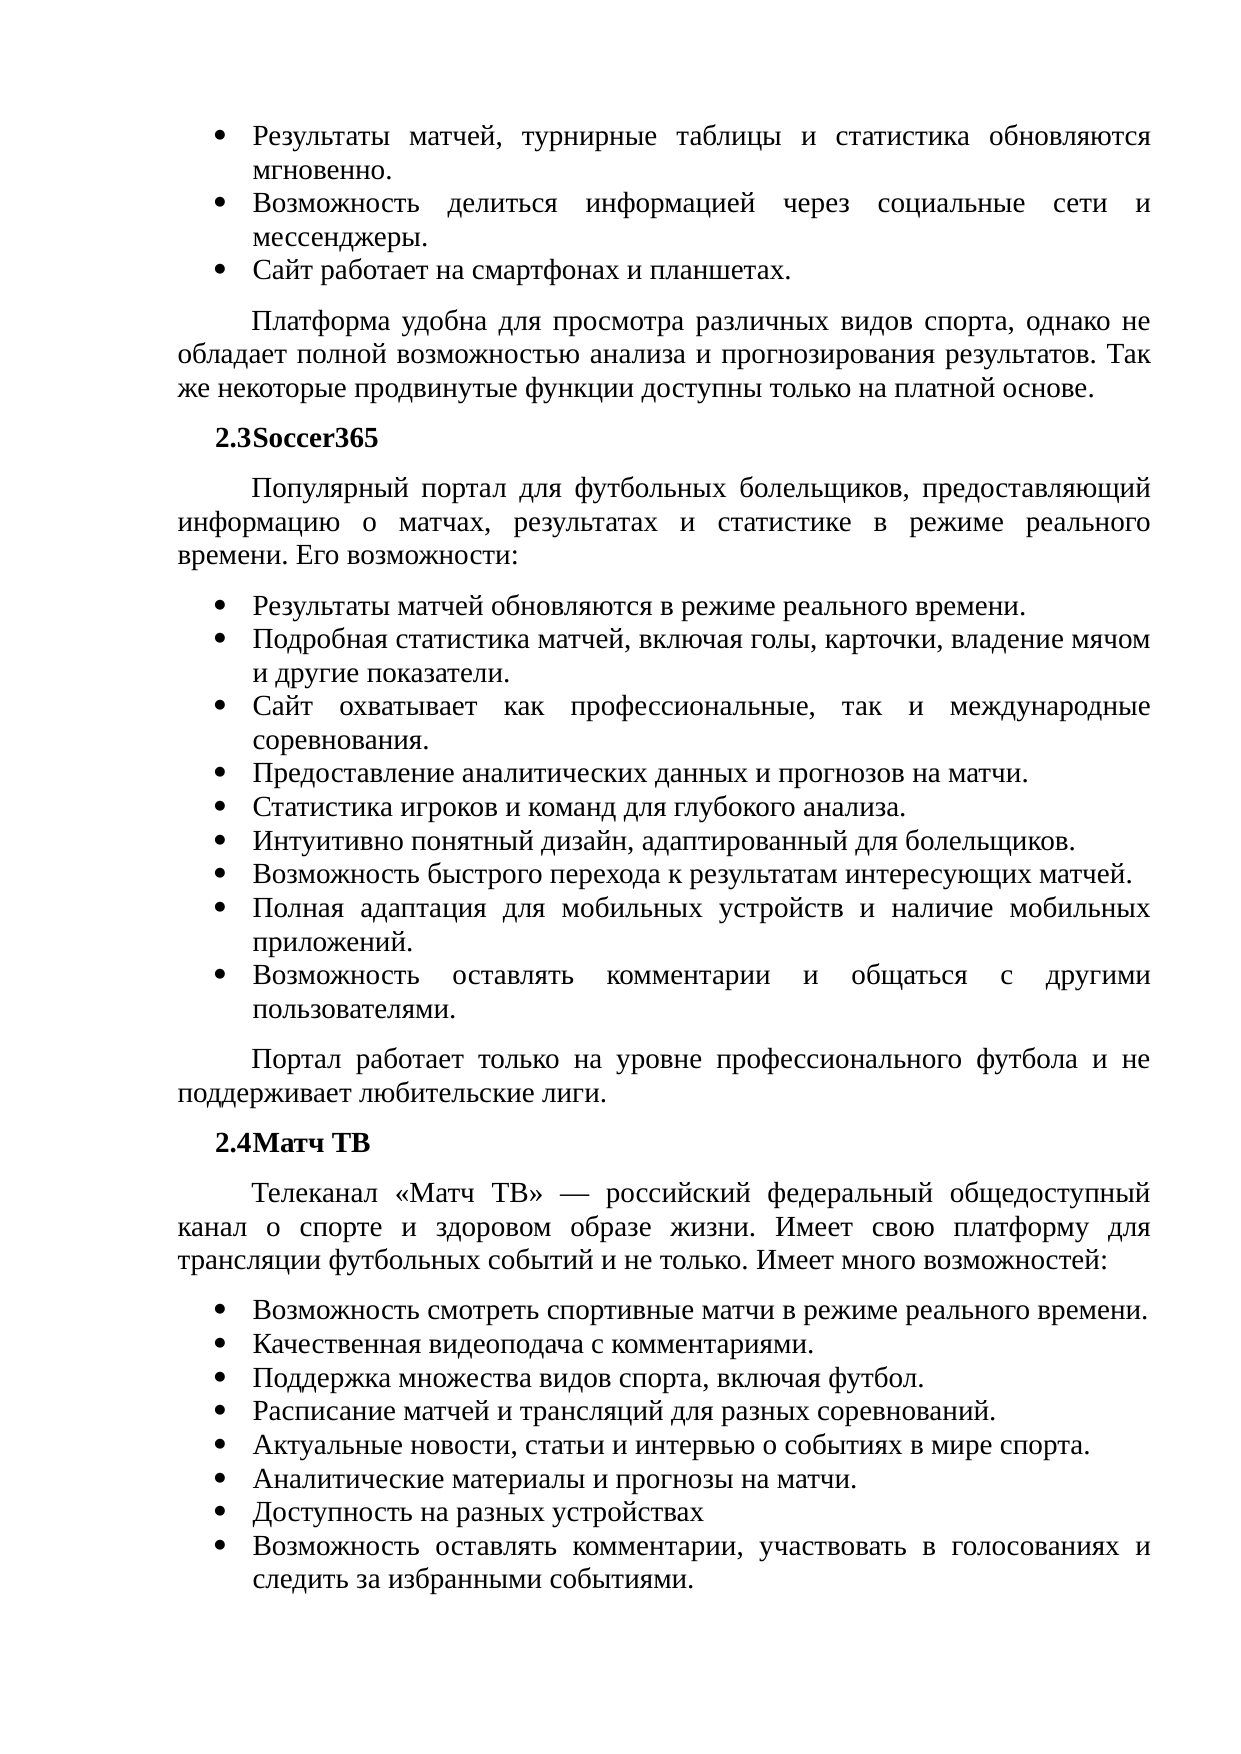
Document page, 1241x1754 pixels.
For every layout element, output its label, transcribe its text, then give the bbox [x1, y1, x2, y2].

list Возможность оставлять комментарии и общаться с другими пользователями. [215, 957, 1152, 1024]
list Сайт охватывает как профессиональные, так и международные соревнования. [215, 688, 1152, 756]
text Платформа удобна для просмотра различных видов спорта, однако не обладает полной возможностью анализа и прогнозирования результатов. Так же некоторые продвинутые функции доступны только на платной основе. [177, 303, 1152, 403]
list Возможность смотреть спортивные матчи в режиме реального времени. [215, 1292, 1152, 1326]
list Полная адаптация для мобильных устройств и наличие мобильных приложений. [215, 890, 1152, 957]
list Возможность оставлять комментарии, участвовать в голосованиях и следить за избранными событиями. [215, 1528, 1152, 1595]
list Матч ТВ [215, 1125, 1152, 1158]
list Актуальные новости, статьи и интервью о событиях в мире спорта. [215, 1427, 1152, 1461]
list Возможность делиться информацией через социальные сети и мессенджеры. [215, 185, 1152, 252]
list Сайт работает на смартфонах и планшетах. [215, 252, 1152, 286]
list Расписание матчей и трансляций для разных соревнований. [215, 1393, 1152, 1427]
list Возможность быстрого перехода к результатам интересующих матчей. [215, 857, 1152, 890]
list Подробная статистика матчей, включая голы, карточки, владение мячом и другие показатели. [215, 621, 1152, 688]
list Soccer365 [215, 420, 1152, 454]
text Портал работает только на уровне профессионального футбола и не поддерживает любительские лиги. [177, 1041, 1152, 1108]
list Аналитические материалы и прогнозы на матчи. [215, 1461, 1152, 1494]
list Результаты матчей, турнирные таблицы и статистика обновляются мгновенно. [215, 118, 1152, 185]
list Поддержка множества видов спорта, включая футбол. [215, 1360, 1152, 1393]
list Статистика игроков и команд для глубокого анализа. [215, 789, 1152, 823]
list Предоставление аналитических данных и прогнозов на матчи. [215, 756, 1152, 789]
list Доступность на разных устройствах [215, 1494, 1152, 1528]
list Качественная видеоподача с комментариями. [215, 1326, 1152, 1360]
list Интуитивно понятный дизайн, адаптированный для болельщиков. [215, 823, 1152, 857]
text Телеканал «Матч ТВ» — российский федеральный общедоступный канал о спорте и здоровом образе жизни. Имеет свою платформу для трансляции футбольных событий и не только. Имеет много возможностей: [177, 1175, 1152, 1276]
list Результаты матчей обновляются в режиме реального времени. [215, 588, 1152, 621]
text Популярный портал для футбольных болельщиков, предоставляющий информацию о матчах, результатах и статистике в режиме реального времени. Его возможности: [177, 470, 1152, 571]
